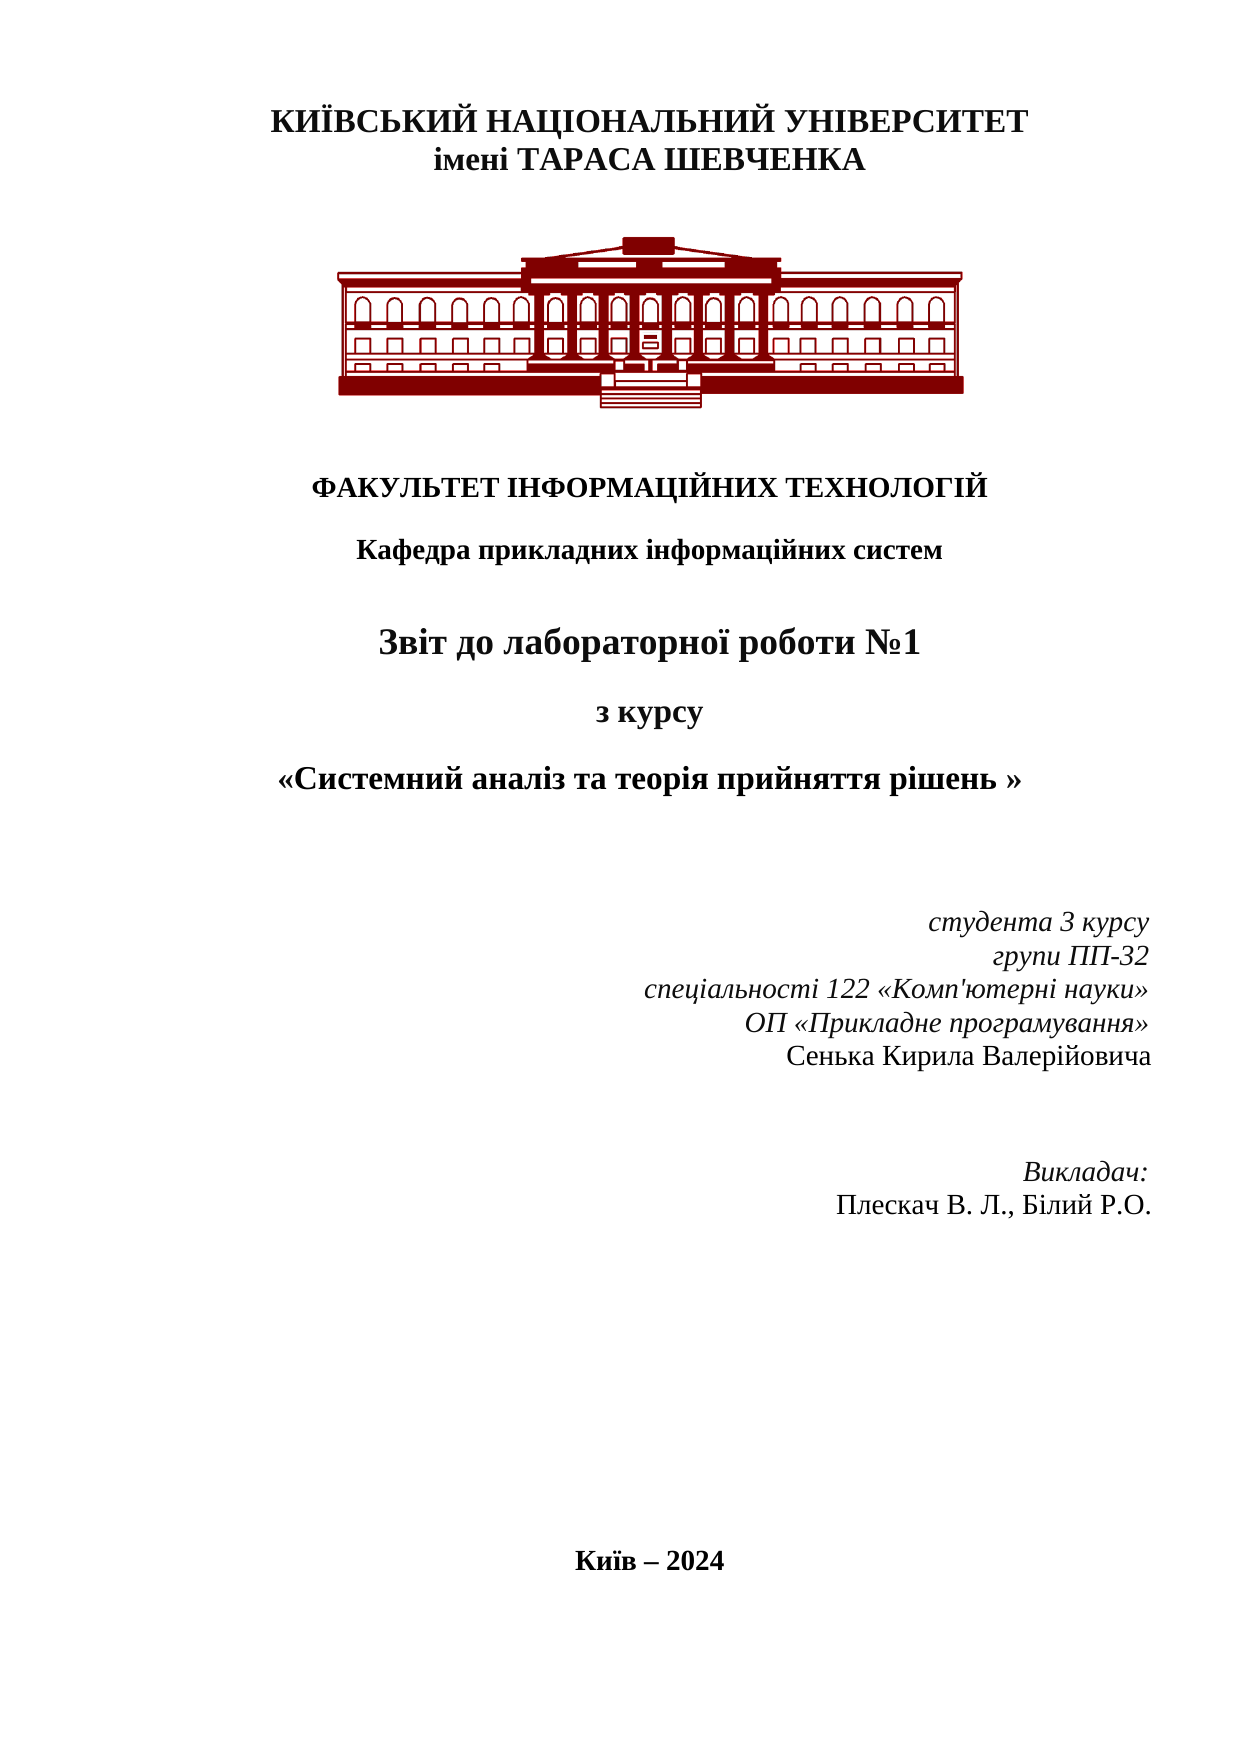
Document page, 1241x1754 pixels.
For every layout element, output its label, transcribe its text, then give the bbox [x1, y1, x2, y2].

text «Системний аналіз та теорія прийняття рішень » [148, 758, 1152, 797]
text Плескач В. Л., Білий Р.О. [148, 1187, 1152, 1221]
text ОП «Прикладне програмування» [148, 1005, 1152, 1038]
text студента 3 курсу [148, 904, 1152, 938]
text імені ТАРАСА ШЕВЧЕНКА [148, 139, 1152, 178]
text Звіт до лабораторної роботи №1 [148, 619, 1152, 663]
text ФАКУЛЬТЕТ ІНФОРМАЦІЙНИХ ТЕХНОЛОГІЙ [148, 470, 1152, 503]
text Київ – 2024 [148, 1543, 1152, 1577]
text групи ПП-32 [148, 938, 1152, 971]
text спеціальності 122 «Комп'ютерні науки» [148, 971, 1152, 1005]
picture [333, 235, 967, 413]
text Сенька Кирила Валерійовича [148, 1038, 1152, 1072]
text з курсу [148, 691, 1152, 730]
text Кафедра прикладних інформаційних систем [148, 532, 1152, 566]
text КИЇВСЬКИЙ НАЦІОНАЛЬНИЙ УНІВЕРСИТЕТ [148, 101, 1152, 139]
text Викладач: [148, 1154, 1152, 1187]
